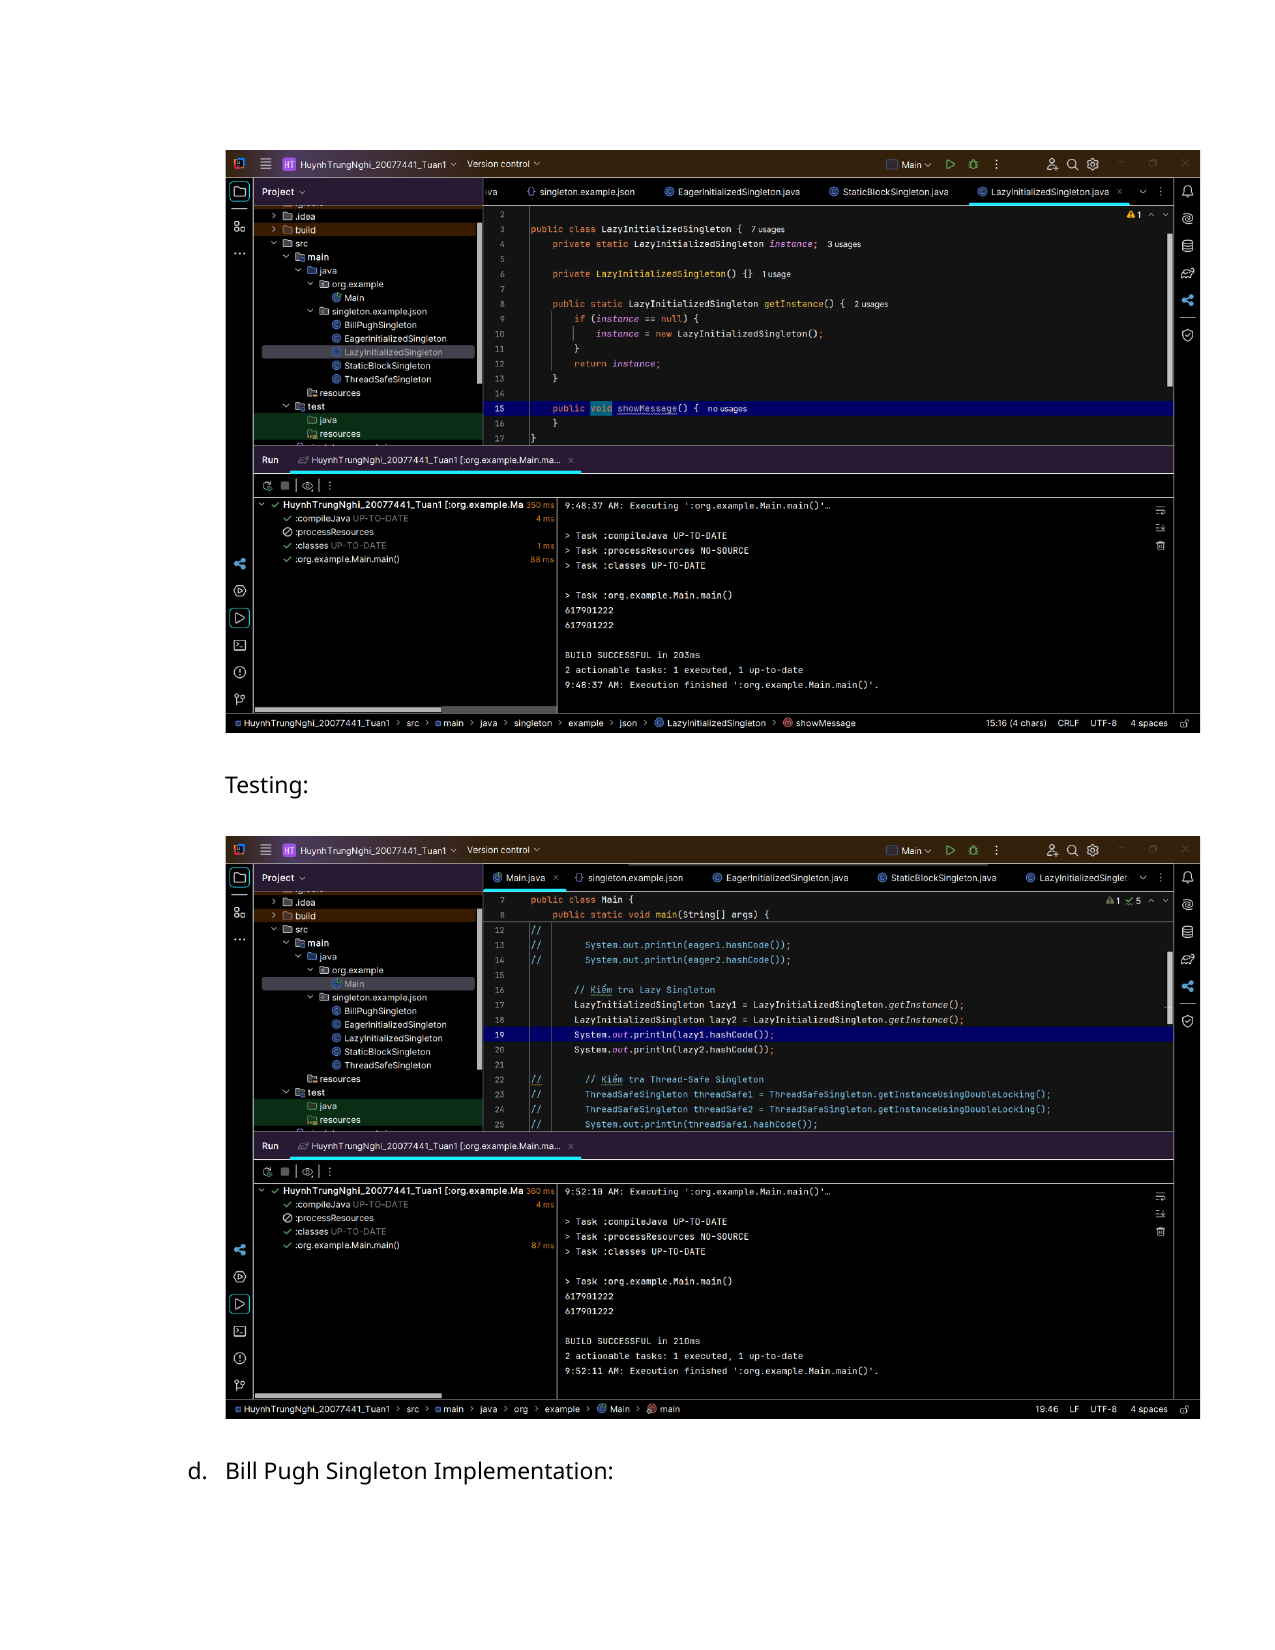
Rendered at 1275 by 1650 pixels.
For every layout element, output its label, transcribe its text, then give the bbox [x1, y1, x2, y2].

list Bill Pugh Singleton Implementation: [187, 1454, 1125, 1486]
picture [225, 836, 1200, 1419]
list Testing: [225, 768, 1125, 800]
picture [225, 150, 1200, 733]
